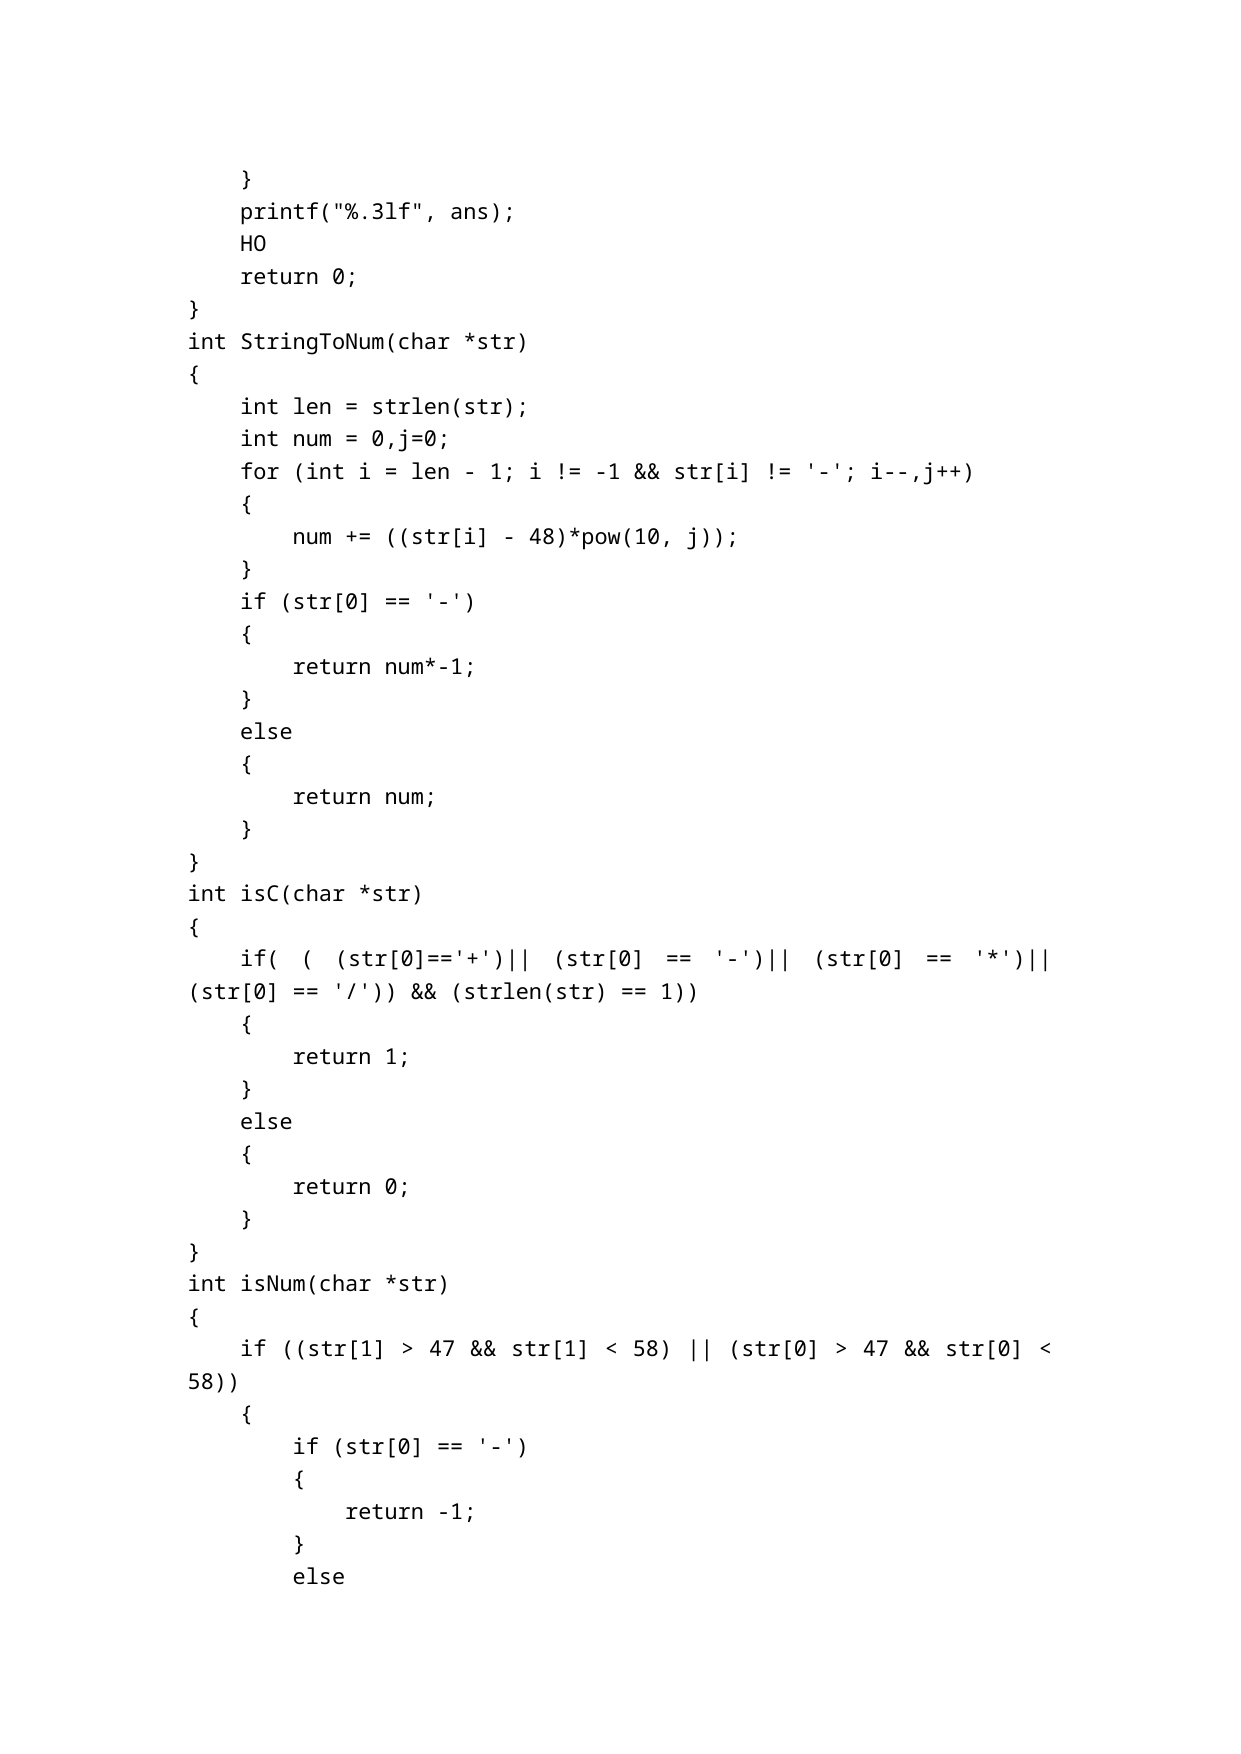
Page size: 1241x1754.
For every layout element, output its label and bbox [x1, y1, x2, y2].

text [187, 162, 1053, 1592]
